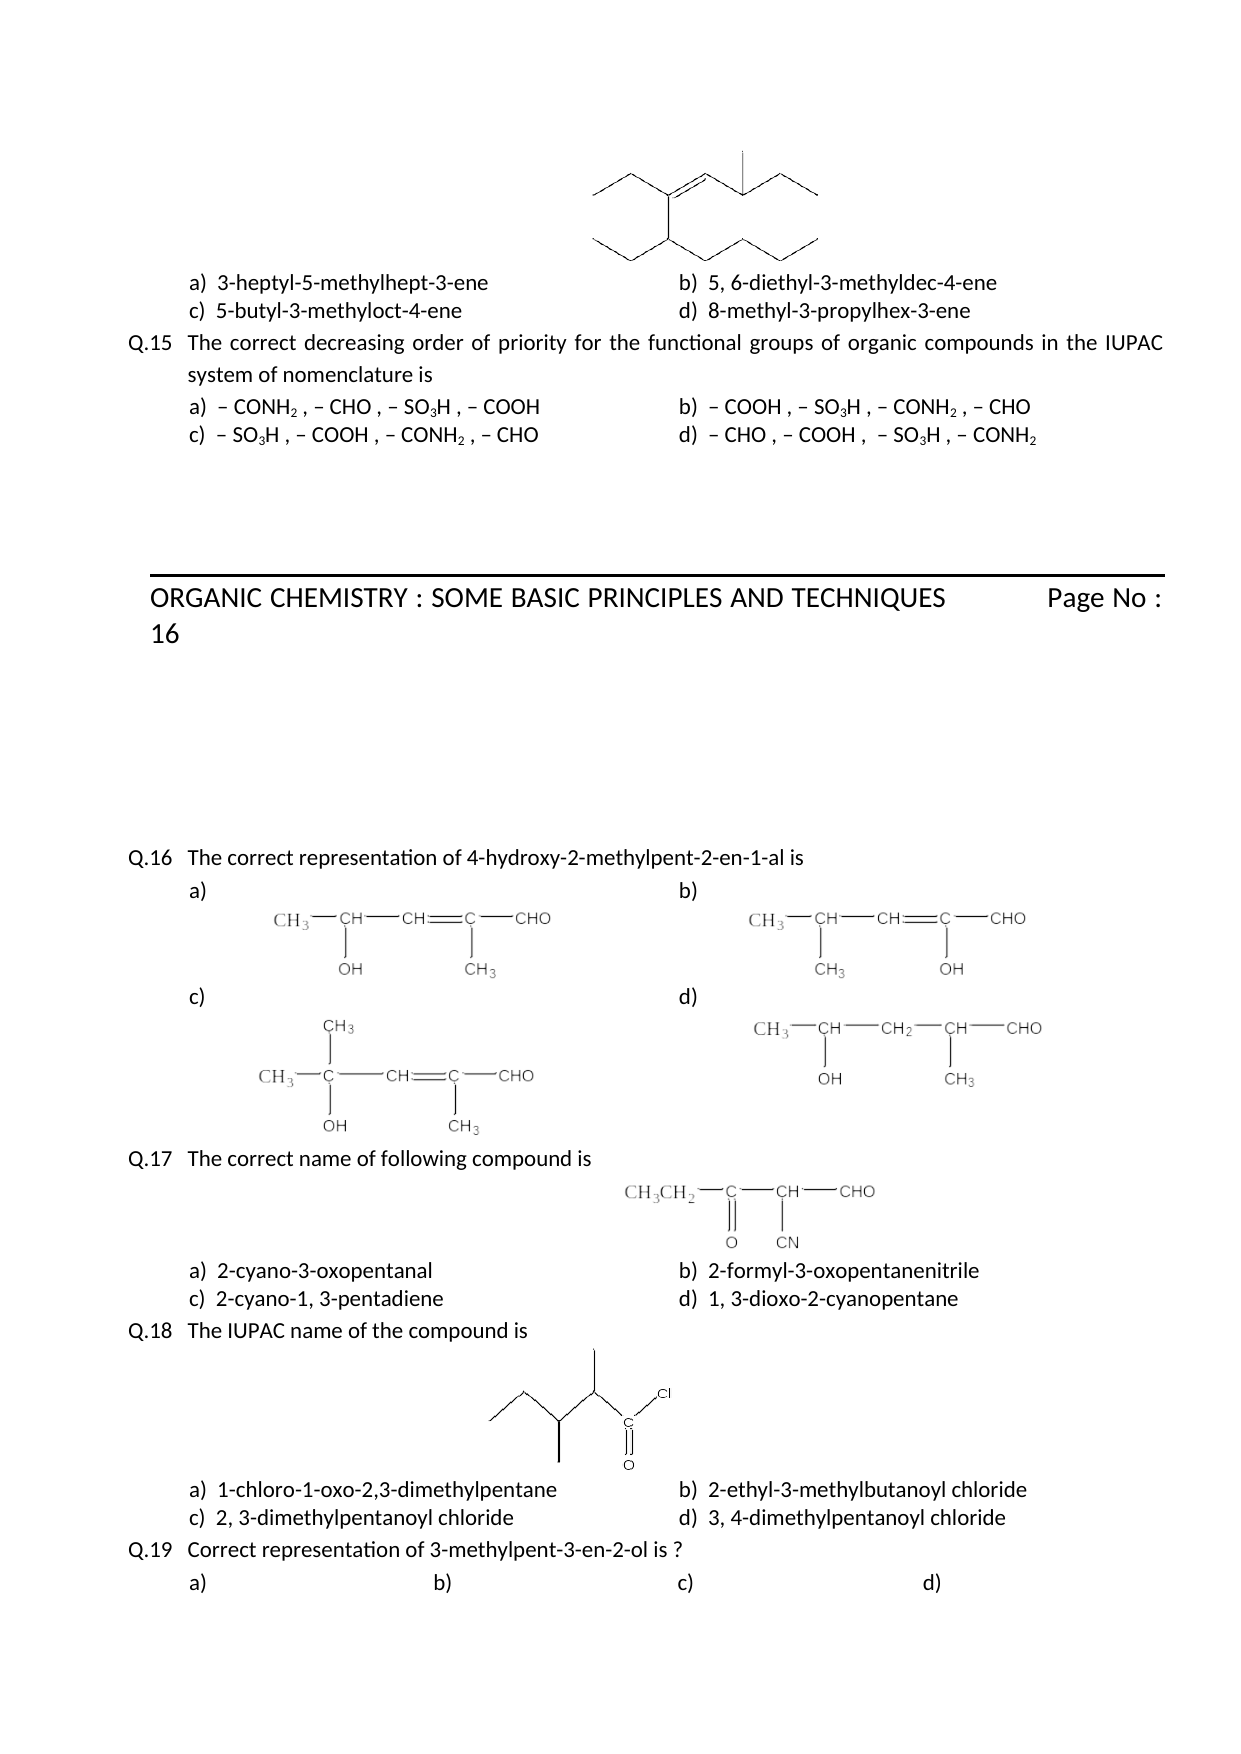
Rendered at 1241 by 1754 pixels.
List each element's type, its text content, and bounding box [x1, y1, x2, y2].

table_cell c) 2, 3-dimethylpentanoyl chloride [188, 1504, 677, 1535]
table_cell d) – CHO , – COOH , – SO3H , – CONH2 [677, 421, 1165, 452]
table_header a) 3-heptyl-5-methylhept-3-ene [188, 268, 677, 296]
table_header a) – CONH2 , – CHO , – SO3H , – COOH [188, 393, 677, 421]
table_header a) [188, 1568, 432, 1596]
table_cell c) 5-butyl-3-methyloct-4-ene [188, 296, 677, 328]
list Correct representation of 3-methylpent-3-en-2-ol is ? [150, 1535, 1165, 1563]
table_header b) 5, 6-diethyl-3-methyldec-4-ene [677, 268, 1165, 296]
table_header b) [432, 1568, 676, 1596]
table_header b) 2-formyl-3-oxopentanenitrile [677, 1256, 1165, 1284]
table_header c) [676, 1568, 921, 1596]
table_cell d) 3, 4-dimethylpentanoyl chloride [677, 1504, 1165, 1535]
table_header d) [921, 1568, 1165, 1596]
list The correct representation of 4-hydroxy-2-methylpent-2-en-1-al is [150, 843, 1165, 872]
table_header b) – COOH , – SO3H , – CONH2 , – CHO [677, 393, 1165, 421]
table_header b) 2-ethyl-3-methylbutanoyl chloride [677, 1476, 1165, 1503]
text ORGANIC CHEMISTRY : SOME BASIC PRINCIPLES AND TECHNIQUES Page No : 16 [150, 577, 1165, 650]
list The correct name of following compound is [150, 1144, 1165, 1172]
table_header a) [188, 876, 677, 982]
table_header a) 1-chloro-1-oxo-2,3-dimethylpentane [188, 1476, 677, 1503]
table_cell c) 2-cyano-1, 3-pentadiene [188, 1284, 677, 1316]
table_header a) 2-cyano-3-oxopentanal [188, 1256, 677, 1284]
table_header b) [677, 876, 1165, 982]
table_cell d) [677, 982, 1165, 1144]
table_cell c) – SO3H , – COOH , – CONH2 , – CHO [188, 421, 677, 452]
table_cell d) 8-methyl-3-propylhex-3-ene [677, 296, 1165, 328]
list The correct decreasing order of priority for the functional groups of organic compounds in the IUPAC system of nomenclature is [150, 328, 1165, 388]
table_cell c) [188, 982, 677, 1144]
list The IUPAC name of the compound is [150, 1316, 1165, 1344]
table_cell d) 1, 3-dioxo-2-cyanopentane [677, 1284, 1165, 1316]
